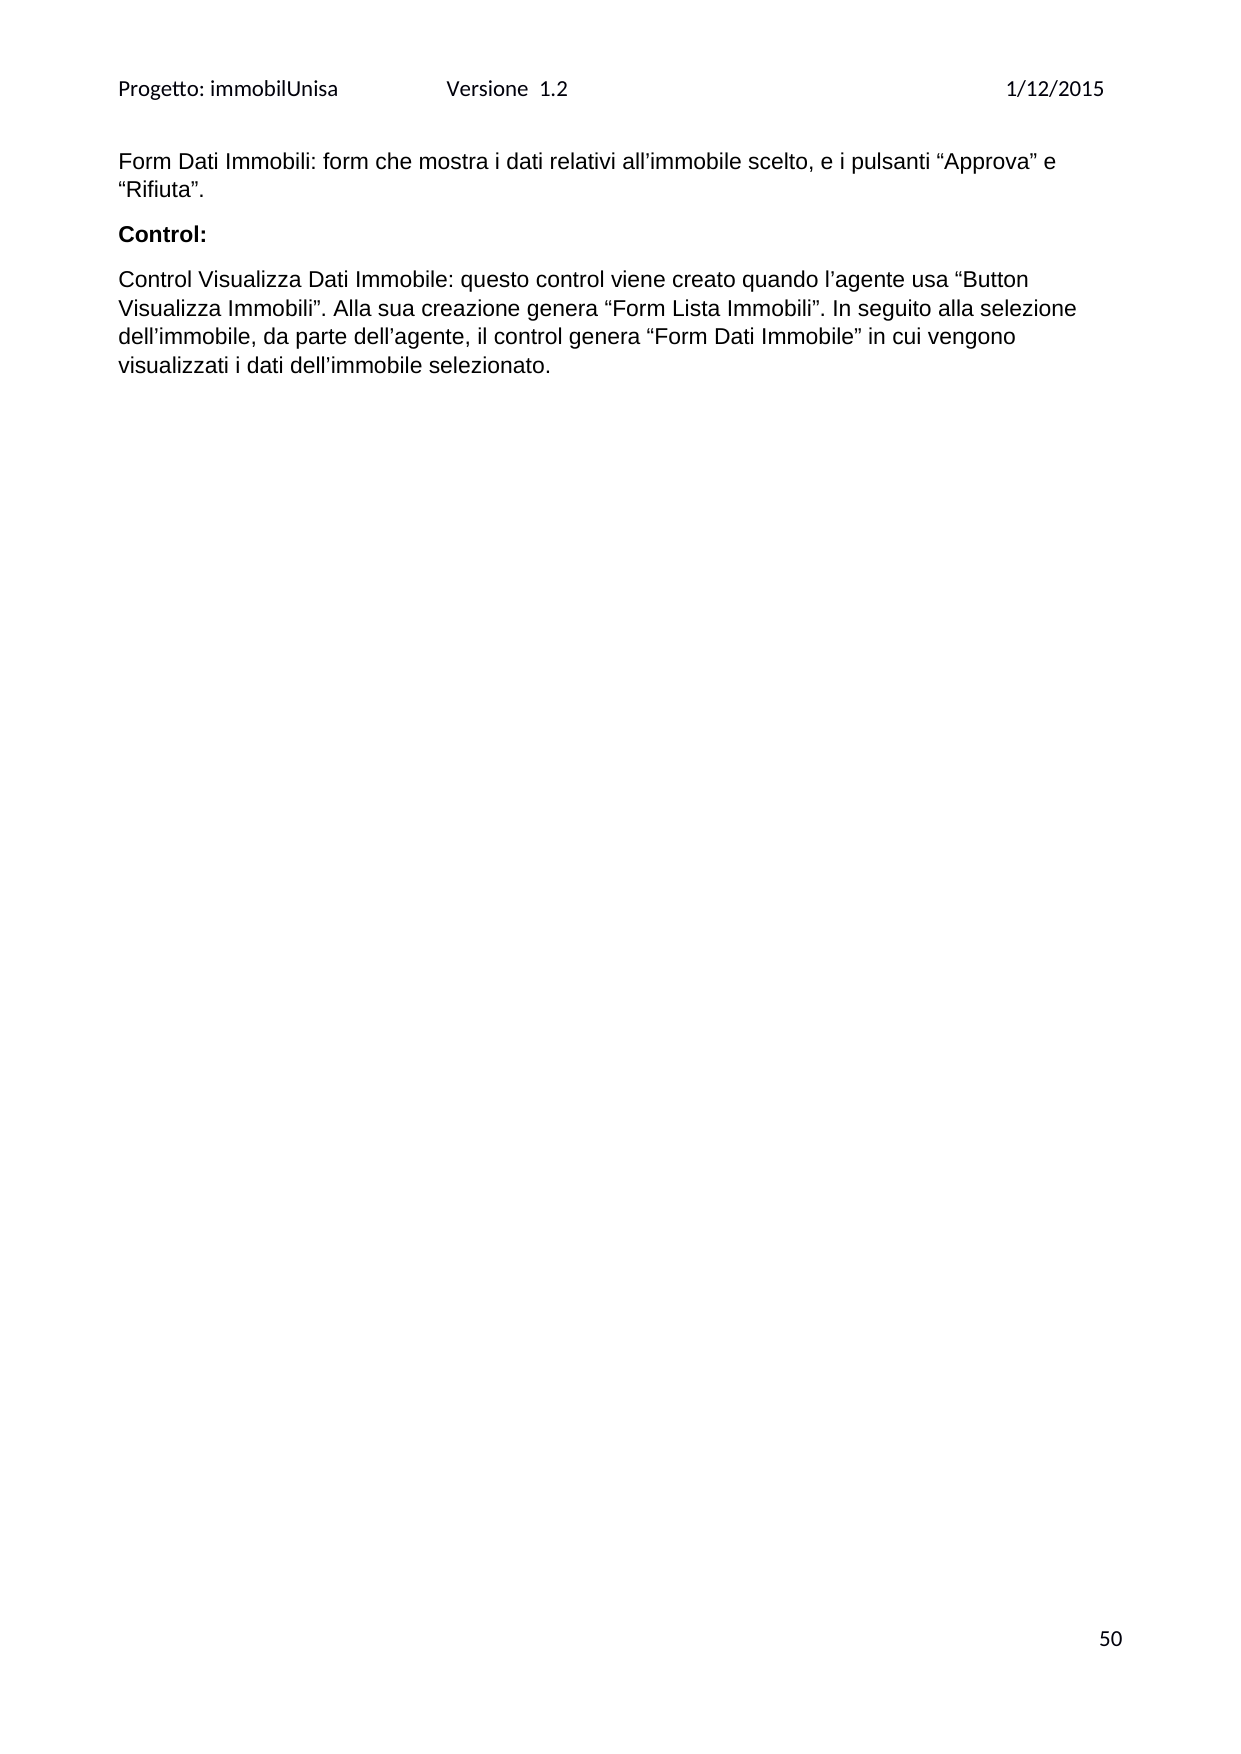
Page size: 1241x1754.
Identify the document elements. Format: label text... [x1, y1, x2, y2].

text Control: [118, 221, 1122, 247]
text Form Dati Immobili: form che mostra i dati relativi all’immobile scelto, e i pulsanti “Approva” e “Rifiuta”. [118, 148, 1122, 202]
text Control Visualizza Dati Immobile: questo control viene creato quando l’agente usa “Button Visualizza Immobili”. Alla sua creazione genera “Form Lista Immobili”. In seguito alla selezione dell’immobile, da parte dell’agente, il control genera “Form Dati Immobile” in cui vengono visualizzati i dati dell’immobile selezionato. [118, 266, 1122, 378]
